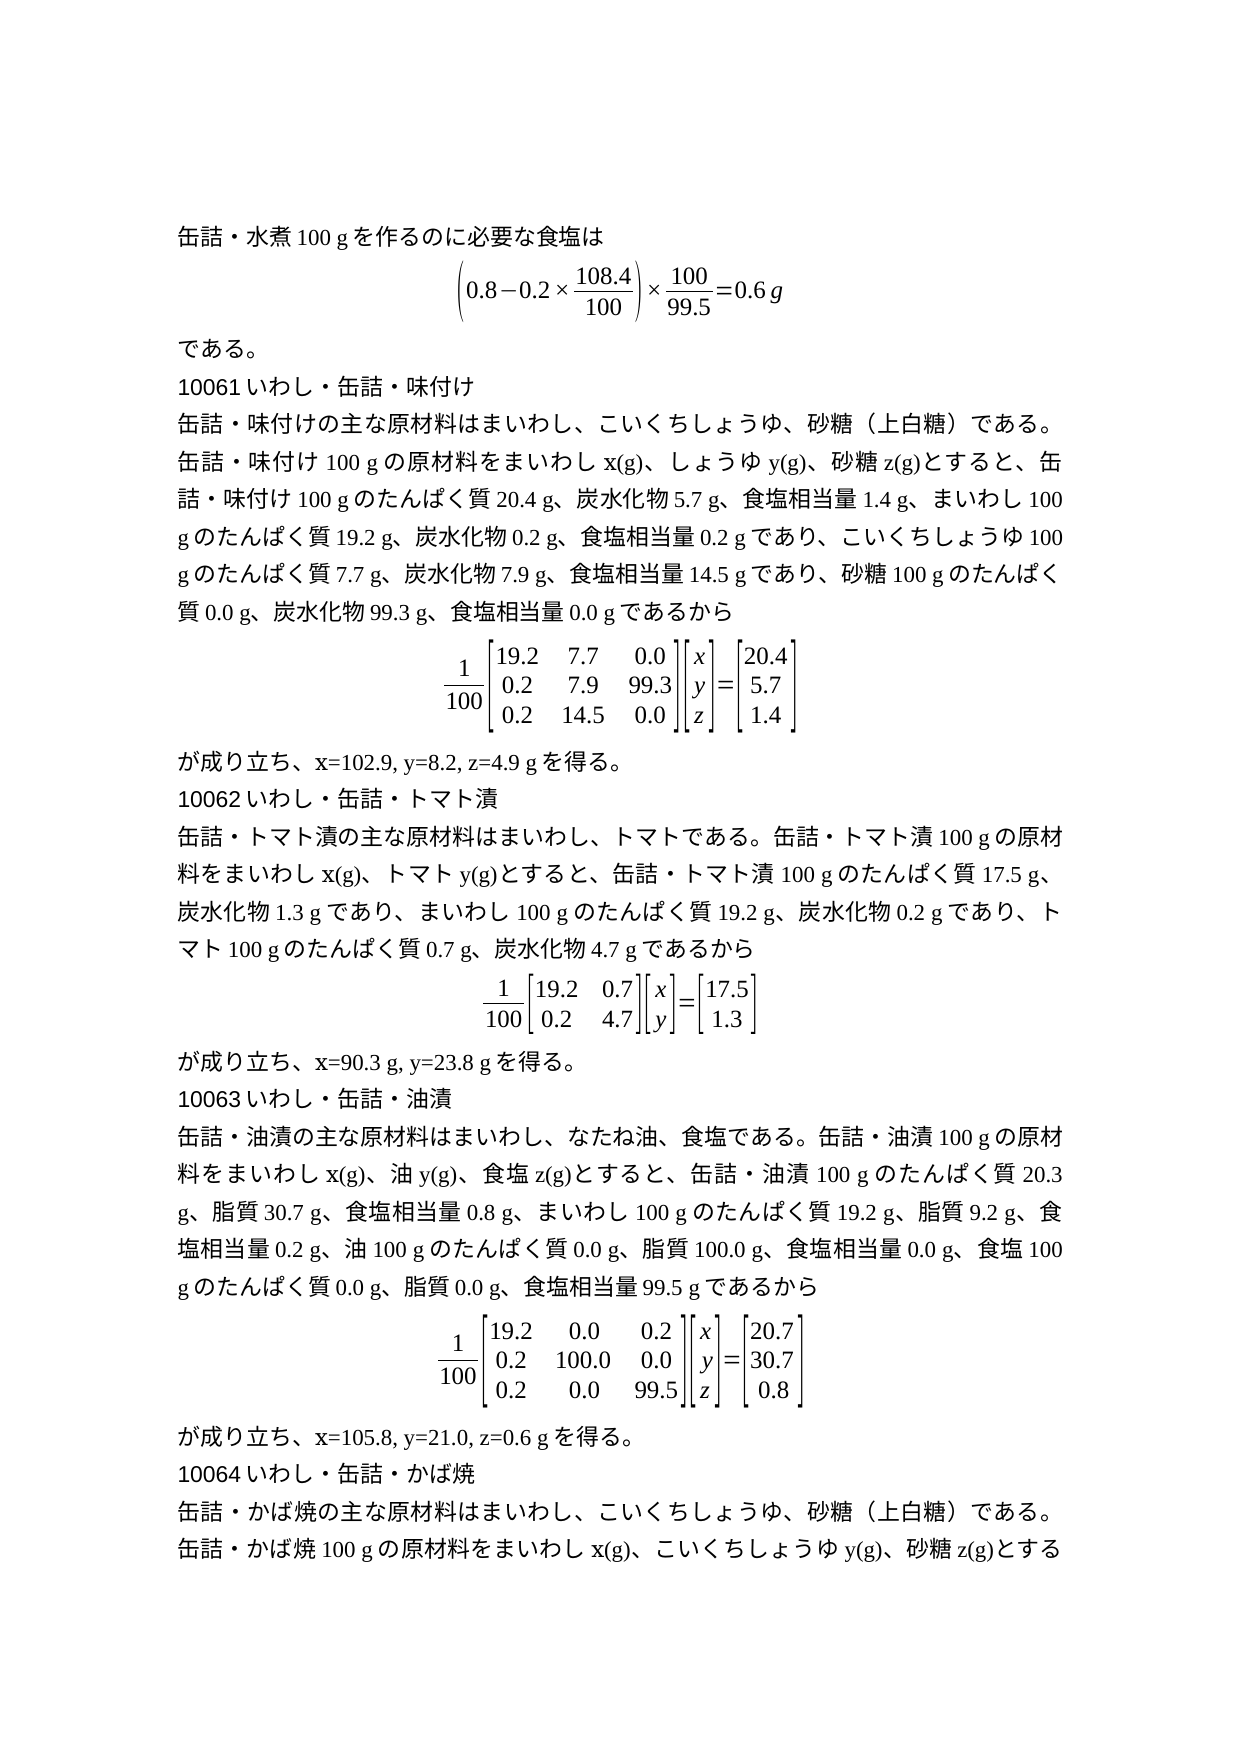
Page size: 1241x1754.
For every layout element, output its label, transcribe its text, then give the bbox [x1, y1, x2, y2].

subtitle 10062いわし・缶詰・トマト漬 [177, 779, 1063, 817]
text が成り立ち、x=102.9, y=8.2, z=4.9 gを得る。 [177, 742, 1063, 779]
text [177, 217, 1063, 254]
subtitle 10064いわし・缶詰・かば焼 [177, 1454, 1063, 1492]
subtitle 10063いわし・缶詰・油漬 [177, 1079, 1063, 1117]
text 缶詰・油漬の主な原材料はまいわし、なたね油、食塩である。缶詰・油漬100 gの原材料をまいわしx(g)、油y(g)、食塩z(g)とすると、缶詰・油漬100 gのたんぱく質20.3 g、脂質30.7 g、食塩相当量0.8 g、まいわし100 gのたんぱく質19.2 g、脂質9.2 g、食塩相当量0.2 g、油100 gのたんぱく質0.0 g、脂質100.0 g、食塩相当量0.0 g、食塩100 gのたんぱく質0.0 g、脂質0.0 g、食塩相当量99.5 gであるから [177, 1117, 1063, 1304]
text である。 [177, 329, 1063, 367]
text が成り立ち、x=90.3 g, y=23.8 gを得る。 [177, 1042, 1063, 1079]
text が成り立ち、x=105.8, y=21.0, z=0.6 gを得る。 [177, 1417, 1063, 1454]
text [177, 1492, 1063, 1567]
text 缶詰・トマト漬の主な原材料はまいわし、トマトである。缶詰・トマト漬100 gの原材料をまいわしx(g)、トマトy(g)とすると、缶詰・トマト漬100 gのたんぱく質17.5 g、炭水化物1.3 gであり、まいわし100 gのたんぱく質19.2 g、炭水化物0.2 gであり、トマト100 gのたんぱく質0.7 g、炭水化物4.7 gであるから [177, 817, 1063, 967]
text 缶詰・味付けの主な原材料はまいわし、こいくちしょうゆ、砂糖（上白糖）である。缶詰・味付け100 gの原材料をまいわしx(g)、しょうゆy(g)、砂糖z(g)とすると、缶詰・味付け100 gのたんぱく質20.4 g、炭水化物5.7 g、食塩相当量1.4 g、まいわし100 gのたんぱく質19.2 g、炭水化物0.2 g、食塩相当量0.2 gであり、こいくちしょうゆ100 gのたんぱく質7.7 g、炭水化物7.9 g、食塩相当量14.5 gであり、砂糖100 gのたんぱく質0.0 g、炭水化物99.3 g、食塩相当量0.0 gであるから [177, 404, 1063, 629]
subtitle 10061いわし・缶詰・味付け [177, 367, 1063, 404]
